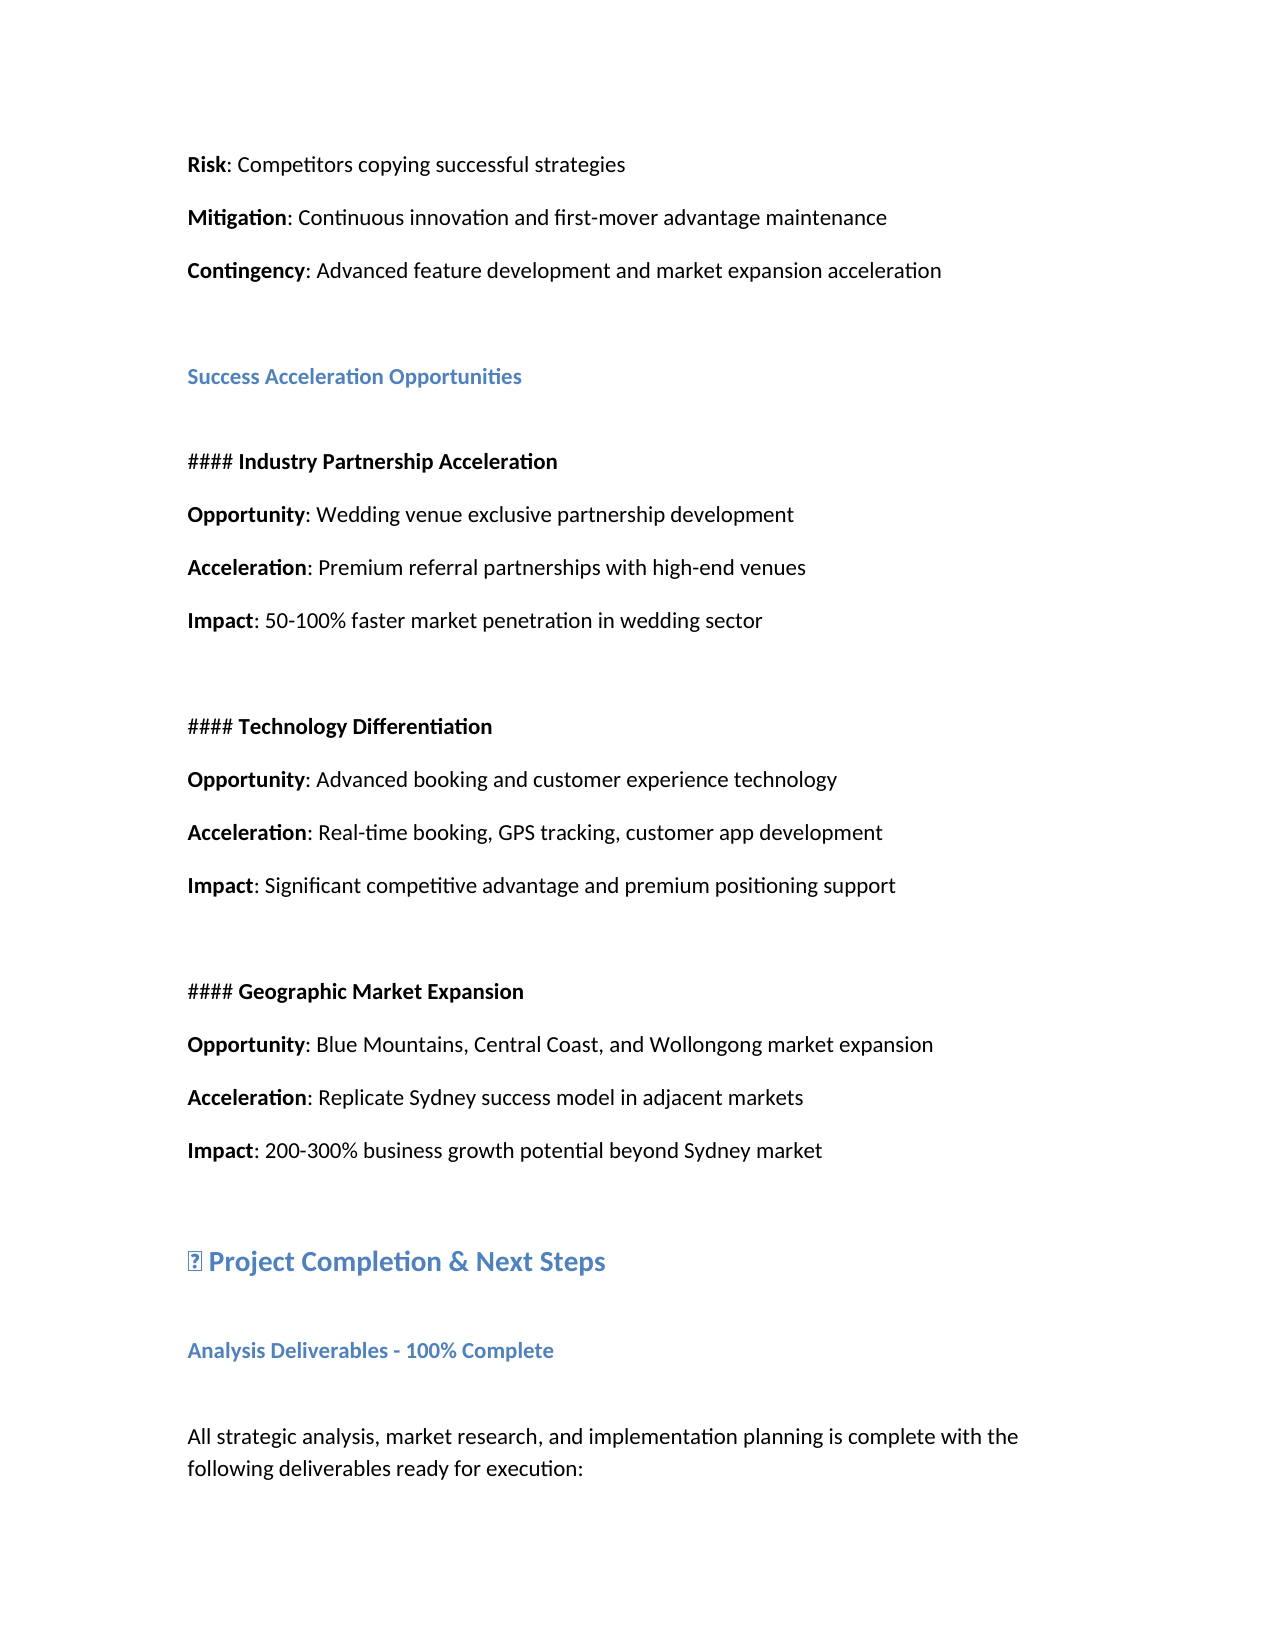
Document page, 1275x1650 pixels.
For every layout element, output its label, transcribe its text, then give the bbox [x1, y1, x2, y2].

text Opportunity: Wedding venue exclusive partnership development [187, 500, 1087, 528]
subtitle Success Acceleration Opportunities [187, 362, 1087, 390]
text #### Industry Partnership Acceleration [187, 447, 1087, 475]
text Opportunity: Advanced booking and customer experience technology [187, 765, 1087, 793]
subtitle Analysis Deliverables - 100% Complete [187, 1337, 1087, 1364]
text #### Technology Differentiation [187, 712, 1087, 740]
text Impact: 200-300% business growth potential beyond Sydney market [187, 1137, 1087, 1164]
text Impact: 50-100% faster market penetration in wedding sector [187, 606, 1087, 634]
text Acceleration: Real-time booking, GPS tracking, customer app development [187, 818, 1087, 846]
subtitle 🏁 Project Completion & Next Steps [187, 1243, 1087, 1278]
text Contingency: Advanced feature development and market expansion acceleration [187, 256, 1087, 284]
text Acceleration: Replicate Sydney success model in adjacent markets [187, 1083, 1087, 1112]
text Impact: Significant competitive advantage and premium positioning support [187, 871, 1087, 899]
text Mitigation: Continuous innovation and first-mover advantage maintenance [187, 203, 1087, 231]
text Acceleration: Premium referral partnerships with high-end venues [187, 553, 1087, 581]
text All strategic analysis, market research, and implementation planning is complete with the following deliverables ready for execution: [187, 1422, 1087, 1482]
text #### Geographic Market Expansion [187, 977, 1087, 1006]
text Opportunity: Blue Mountains, Central Coast, and Wollongong market expansion [187, 1031, 1087, 1058]
text Risk: Competitors copying successful strategies [187, 150, 1087, 178]
